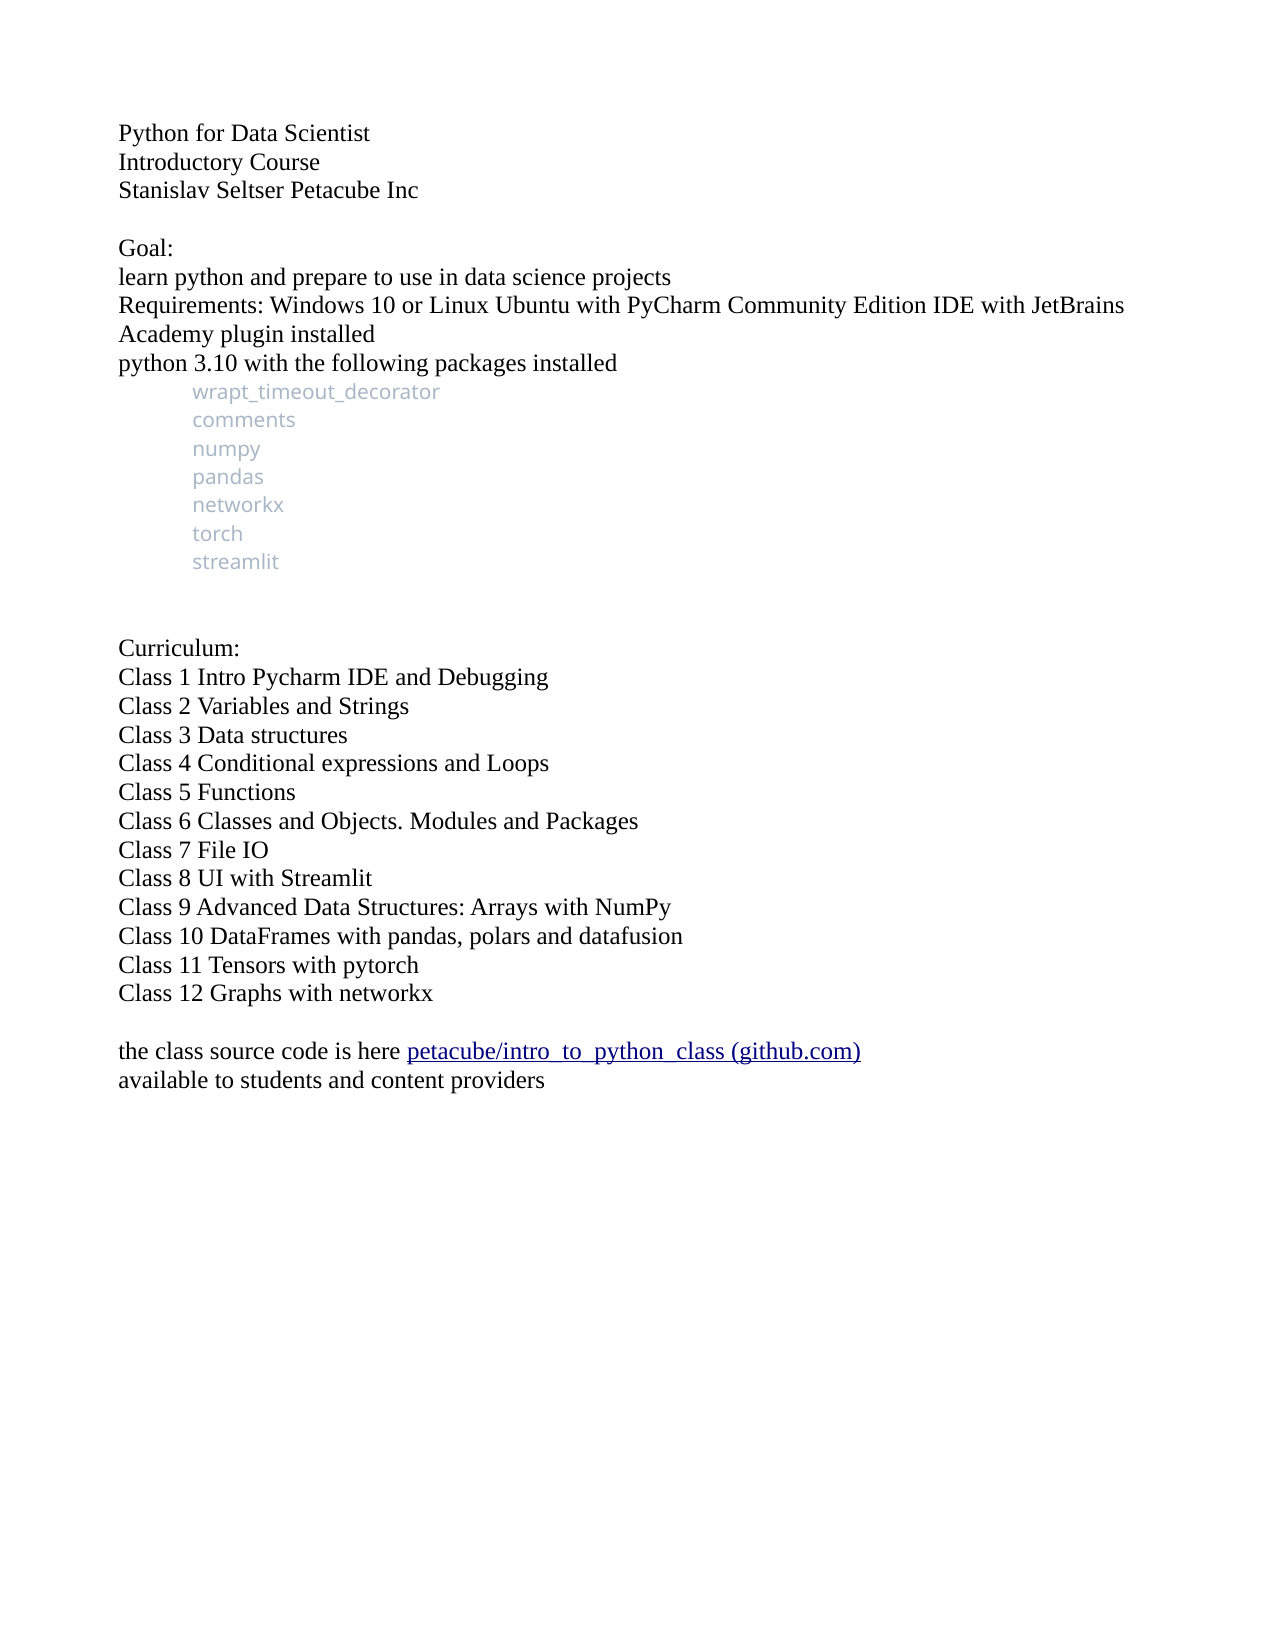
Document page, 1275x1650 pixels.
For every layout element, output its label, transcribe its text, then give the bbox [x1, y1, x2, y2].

text Class 7 File IO [118, 835, 1157, 863]
text Stanislav Seltser Petacube Inc [118, 176, 1157, 204]
text python 3.10 with the following packages installed [118, 348, 1157, 377]
text Python for Data Scientist [118, 118, 1157, 147]
text Class 6 Classes and Objects. Modules and Packages [118, 806, 1157, 835]
text Class 9 Advanced Data Structures: Arrays with NumPy [118, 892, 1157, 921]
text Curriculum: [118, 633, 1157, 662]
text Introductory Course [118, 147, 1157, 176]
text the class source code is here petacube/intro_to_python_class (github.com) [118, 1036, 1157, 1065]
text Class 8 UI with Streamlit [118, 863, 1157, 892]
text wrapt_timeout_decorator comments numpy pandas networkx torch streamlit [118, 377, 1157, 576]
text Class 11 Tensors with pytorch [118, 950, 1157, 978]
text Class 12 Graphs with networkx [118, 978, 1157, 1007]
text Class 10 DataFrames with pandas, polars and datafusion [118, 921, 1157, 950]
text Class 1 Intro Pycharm IDE and Debugging [118, 662, 1157, 691]
text Class 5 Functions [118, 777, 1157, 806]
text available to students and content providers [118, 1065, 1157, 1093]
text Class 2 Variables and Strings [118, 691, 1157, 720]
text Class 4 Conditional expressions and Loops [118, 748, 1157, 777]
text Requirements: Windows 10 or Linux Ubuntu with PyCharm Community Edition IDE with JetBrains Academy plugin installed [118, 291, 1157, 348]
text Goal: [118, 233, 1157, 262]
text Class 3 Data structures [118, 720, 1157, 748]
text learn python and prepare to use in data science projects [118, 262, 1157, 291]
